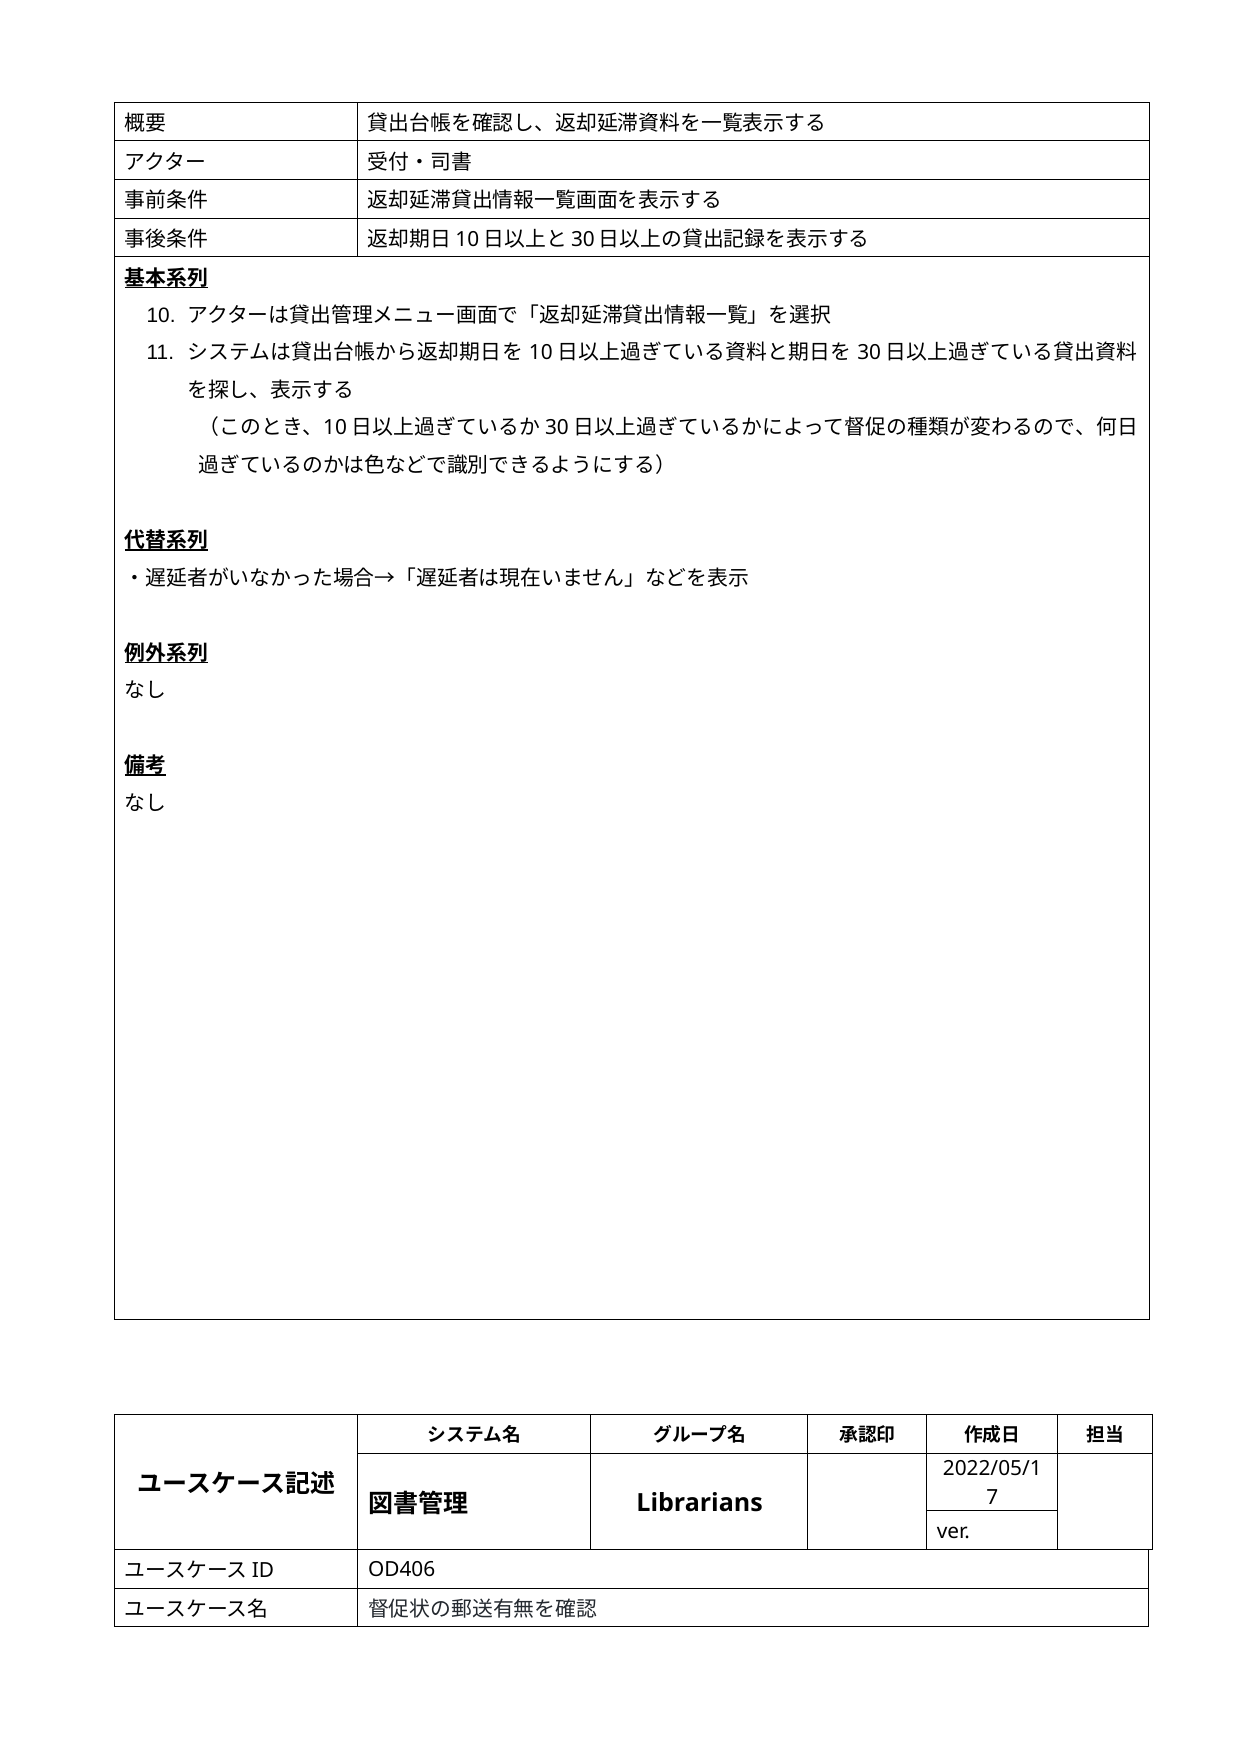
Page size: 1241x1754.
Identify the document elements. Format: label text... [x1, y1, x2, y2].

table_cell [808, 1454, 926, 1549]
table_cell 貸出台帳を確認し、返却延滞資料を一覧表示する [358, 103, 1149, 140]
table_cell 返却期日10日以上と30日以上の貸出記録を表示する [358, 219, 1149, 256]
table_cell ver. [927, 1511, 1057, 1549]
table_cell 概要 [115, 103, 357, 140]
table_cell 事後条件 [115, 219, 357, 256]
table_header 承認印 [808, 1415, 926, 1452]
table_cell [1149, 1588, 1153, 1626]
table_header システム名 [358, 1415, 590, 1452]
table_cell 2022/05/17 [927, 1454, 1057, 1510]
table_cell 督促状の郵送有無を確認 [358, 1589, 1148, 1626]
table_header 担当 [1058, 1415, 1152, 1452]
table_header グループ名 [591, 1415, 807, 1452]
table_header 作成日 [927, 1415, 1057, 1452]
table_cell [1058, 1454, 1152, 1549]
table_cell 図書管理 [358, 1454, 590, 1549]
table_header ユースケース記述 [115, 1415, 357, 1549]
table_cell 返却延滞貸出情報一覧画面を表示する [358, 180, 1149, 217]
table_cell 基本系列 アクターは貸出管理メニュー画面で「返却延滞貸出情報一覧」を選択 システムは貸出台帳から返却期日を10日以上過ぎている資料と期日を30日以上過ぎている貸出資料を探し、表示する （このとき、10日以上過ぎているか30日以上過ぎているかによって督促の種類が変わるので、何日過ぎているのかは色などで識別できるようにする） 代替系列 ・遅延者がいなかった場合→「遅延者は現在いません」などを表示 例外系列 なし 備考 なし [115, 257, 1149, 1319]
table_cell OD406 [358, 1550, 1148, 1587]
table_cell アクター [115, 141, 357, 179]
table_cell ユースケース名 [115, 1589, 357, 1626]
table_cell [1149, 1550, 1153, 1587]
table_cell ユースケースID [115, 1550, 357, 1587]
table_cell 受付・司書 [358, 141, 1149, 179]
table_cell Librarians [591, 1454, 807, 1549]
table_cell 事前条件 [115, 180, 357, 217]
